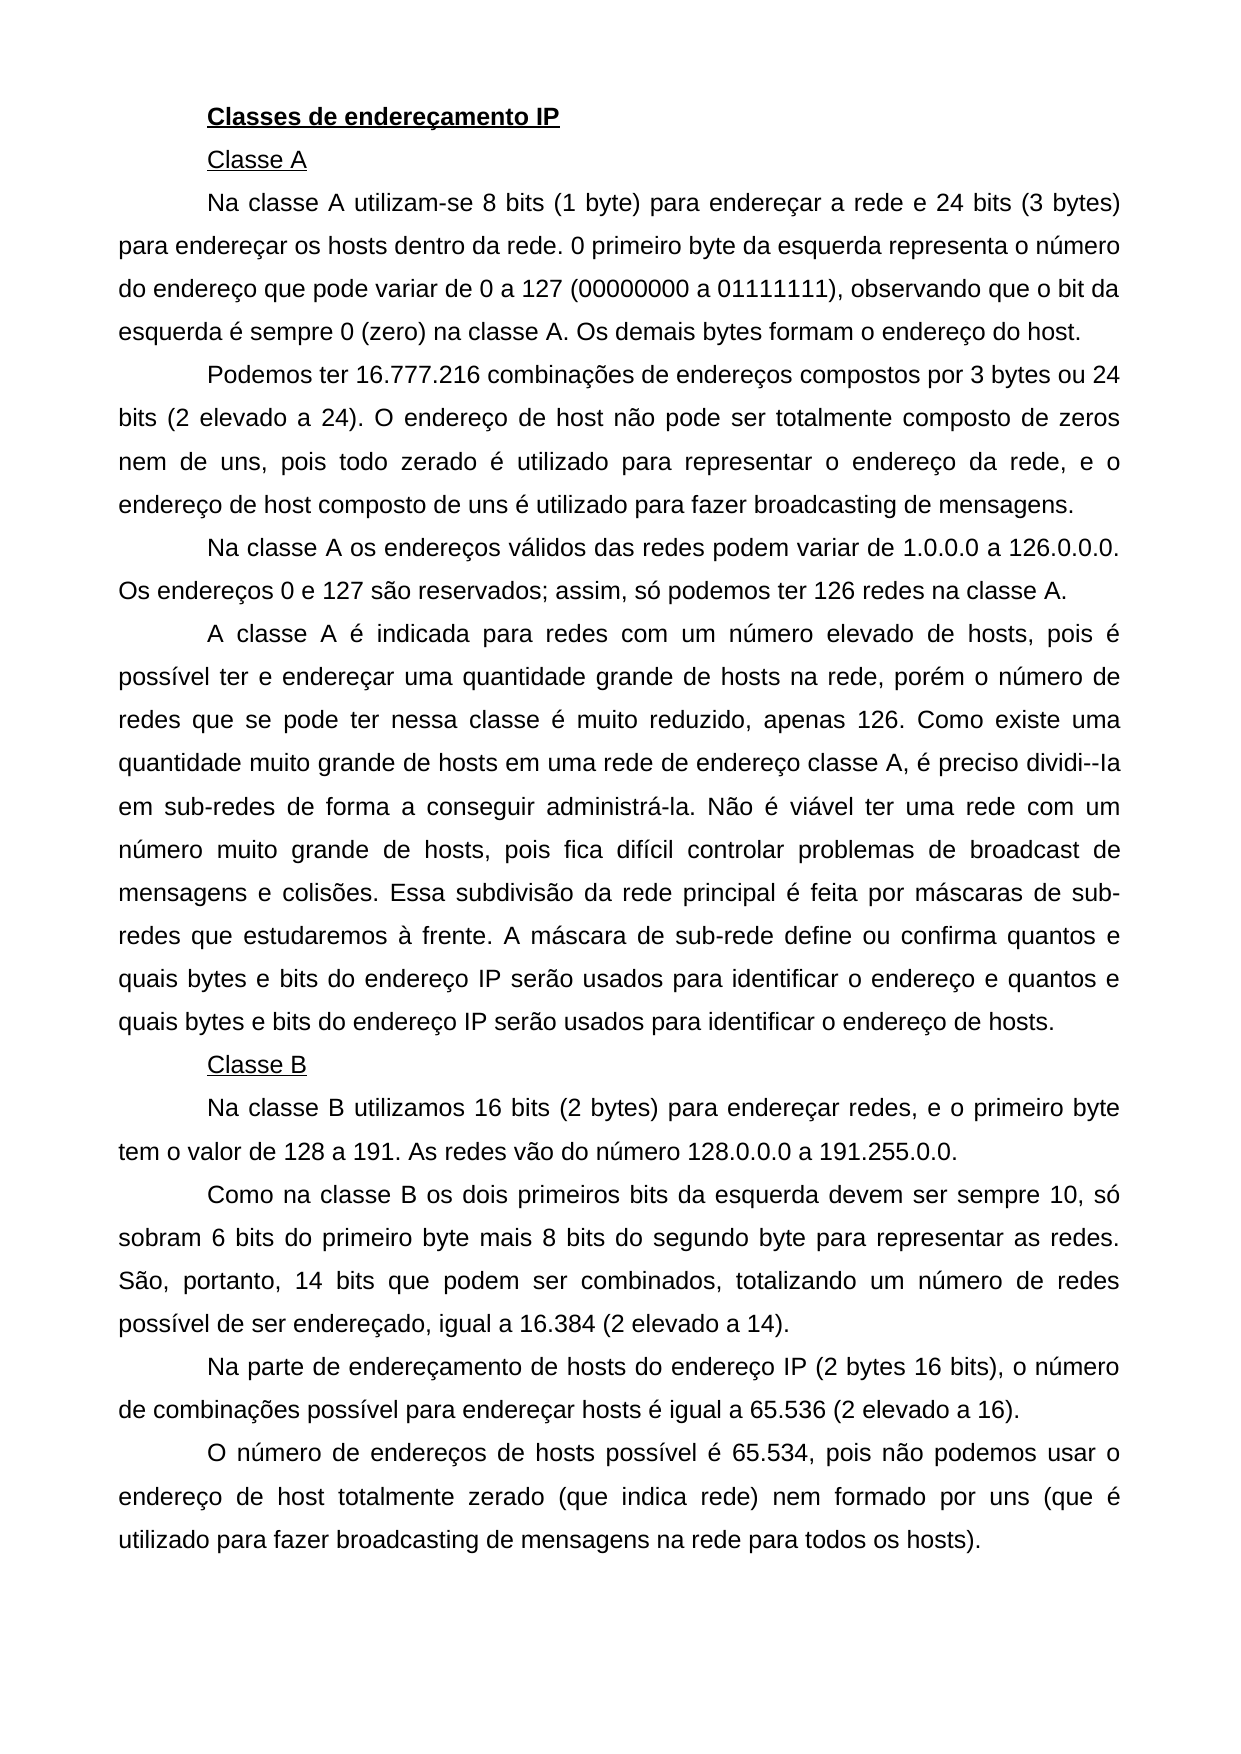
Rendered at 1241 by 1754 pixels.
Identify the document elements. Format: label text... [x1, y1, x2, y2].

text Classe B [118, 1050, 1122, 1079]
text Na classe A os endereços válidos das redes podem variar de 1.0.0.0 a 126.0.0.0. Os endereços 0 e 127 são reservados; assim, só podemos ter 126 redes na classe A. [118, 533, 1122, 605]
text O número de endereços de hosts possível é 65.534, pois não podemos usar o endereço de host totalmente zerado (que indica rede) nem formado por uns (que é utilizado para fazer broadcasting de mensagens na rede para todos os hosts). [118, 1438, 1122, 1553]
text Na classe B utilizamos 16 bits (2 bytes) para endereçar redes, e o primeiro byte tem o valor de 128 a 191. As redes vão do número 128.0.0.0 a 191.255.0.0. [118, 1093, 1122, 1165]
text Podemos ter 16.777.216 combinações de endereços compostos por 3 bytes ou 24 bits (2 elevado a 24). O endereço de host não pode ser totalmente composto de zeros nem de uns, pois todo zerado é utilizado para representar o endereço da rede, e o endereço de host composto de uns é utilizado para fazer broadcasting de mensagens. [118, 360, 1122, 518]
text Classes de endereçamento IP [118, 102, 1122, 130]
text A classe A é indicada para redes com um número elevado de hosts, pois é possível ter e endereçar uma quantidade grande de hosts na rede, porém o número de redes que se pode ter nessa classe é muito reduzido, apenas 126. Como existe uma quantidade muito grande de hosts em uma rede de endereço classe A, é preciso dividi--Ia em sub-redes de forma a conseguir administrá-la. Não é viável ter uma rede com um número muito grande de hosts, pois fica difícil controlar problemas de broadcast de mensagens e colisões. Essa subdivisão da rede principal é feita por máscaras de sub-redes que estudaremos à frente. A máscara de sub-rede define ou confirma quantos e quais bytes e bits do endereço IP serão usados para identificar o endereço e quantos e quais bytes e bits do endereço IP serão usados para identificar o endereço de hosts. [118, 619, 1122, 1036]
text Como na classe B os dois primeiros bits da esquerda devem ser sempre 10, só sobram 6 bits do primeiro byte mais 8 bits do segundo byte para representar as redes. São, portanto, 14 bits que podem ser combinados, totalizando um número de redes possível de ser endereçado, igual a 16.384 (2 elevado a 14). [118, 1180, 1122, 1338]
text Classe A [118, 145, 1122, 173]
text Na classe A utilizam-se 8 bits (1 byte) para endereçar a rede e 24 bits (3 bytes) para endereçar os hosts dentro da rede. 0 primeiro byte da esquerda representa o número do endereço que pode variar de 0 a 127 (00000000 a 01111111), observando que o bit da esquerda é sempre 0 (zero) na classe A. Os demais bytes formam o endereço do host. [118, 188, 1122, 346]
text Na parte de endereçamento de hosts do endereço IP (2 bytes 16 bits), o número de combinações possível para endereçar hosts é igual a 65.536 (2 elevado a 16). [118, 1352, 1122, 1424]
